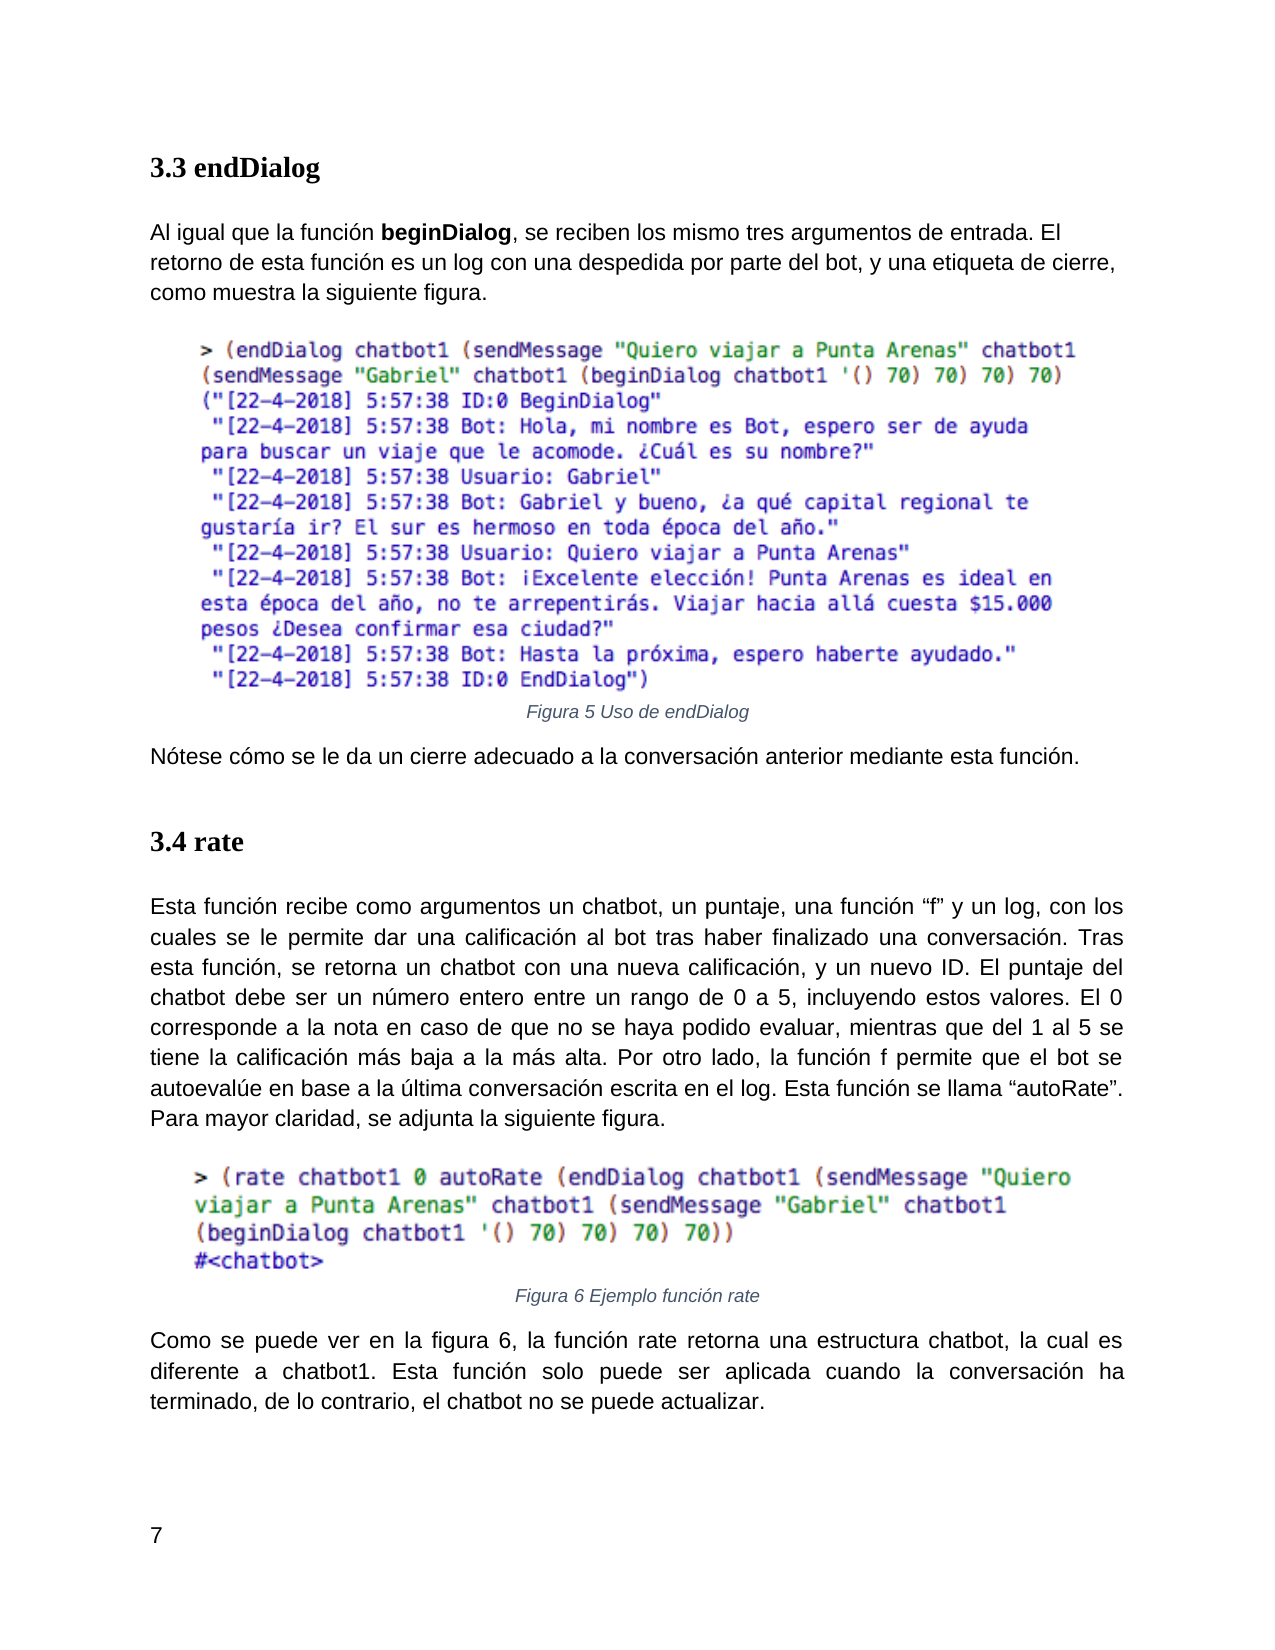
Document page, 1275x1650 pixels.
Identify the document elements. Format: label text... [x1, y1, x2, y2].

text Figura 6 Ejemplo función rate [150, 1285, 1125, 1307]
text Nótese cómo se le da un cierre adecuado a la conversación anterior mediante esta función. [150, 743, 1125, 770]
picture [194, 339, 1080, 697]
text Como se puede ver en la figura 6, la función rate retorna una estructura chatbot, la cual es diferente a chatbot1. Esta función solo puede ser aplicada cuando la conversación ha terminado, de lo contrario, el chatbot no se puede actualizar. [150, 1327, 1125, 1414]
text Esta función recibe como argumentos un chatbot, un puntaje, una función “f” y un log, con los cuales se le permite dar una calificación al bot tras haber finalizado una conversación. Tras esta función, se retorna un chatbot con una nueva calificación, y un nuevo ID. El puntaje del chatbot debe ser un número entero entre un rango de 0 a 5, incluyendo estos valores. El 0 corresponde a la nota en caso de que no se haya podido evaluar, mientras que del 1 al 5 se tiene la calificación más baja a la más alta. Por otro lado, la función f permite que el bot se autoevalúe en base a la última conversación escrita en el log. Esta función se llama “autoRate”. Para mayor claridad, se adjunta la siguiente figura. [150, 893, 1125, 1131]
subtitle 3.4 rate [150, 824, 1125, 858]
subtitle 3.3 endDialog [150, 150, 1125, 183]
text Figura 5 Uso de endDialog [150, 701, 1125, 722]
picture [191, 1165, 1084, 1282]
text Al igual que la función beginDialog, se reciben los mismo tres argumentos de entrada. El retorno de esta función es un log con una despedida por parte del bot, y una etiqueta de cierre, como muestra la siguiente figura. [150, 219, 1125, 306]
